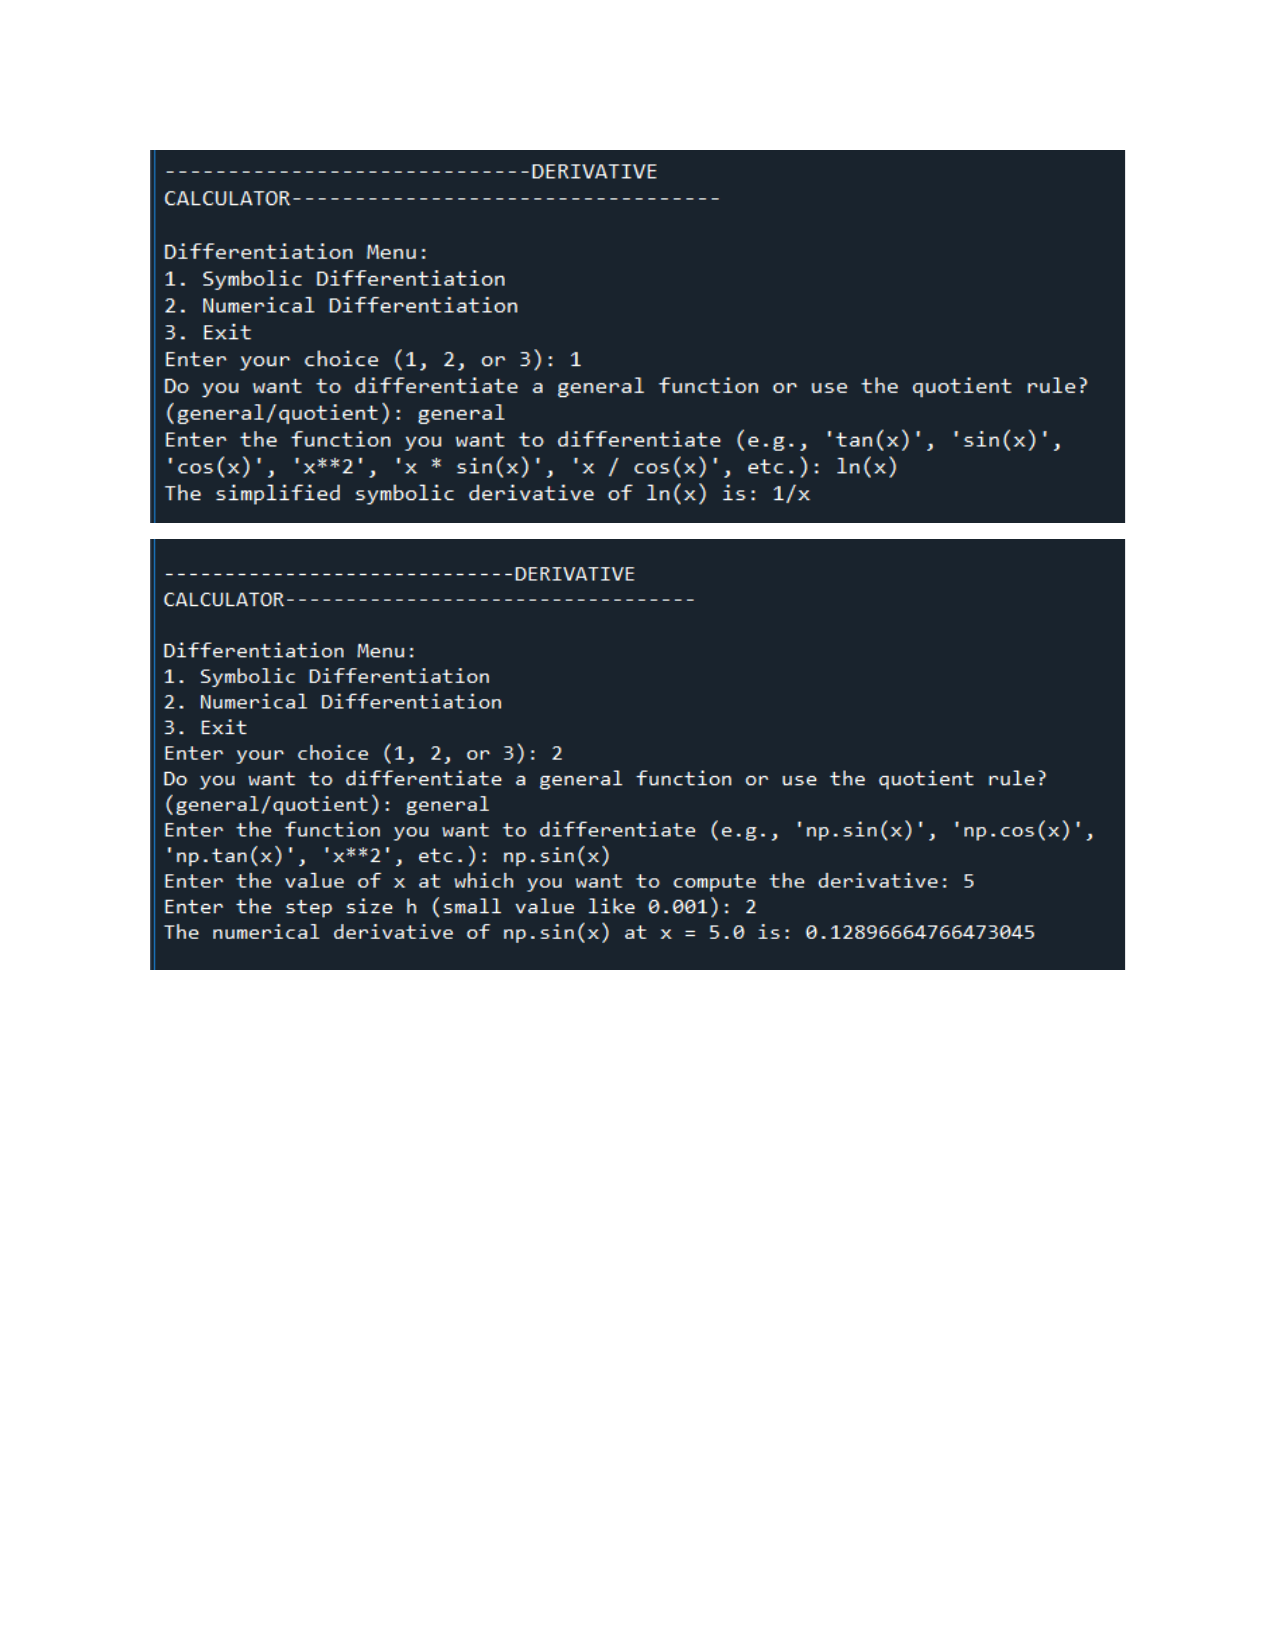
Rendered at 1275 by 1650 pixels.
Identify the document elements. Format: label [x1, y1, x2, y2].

picture [150, 150, 1125, 523]
picture [150, 539, 1125, 970]
